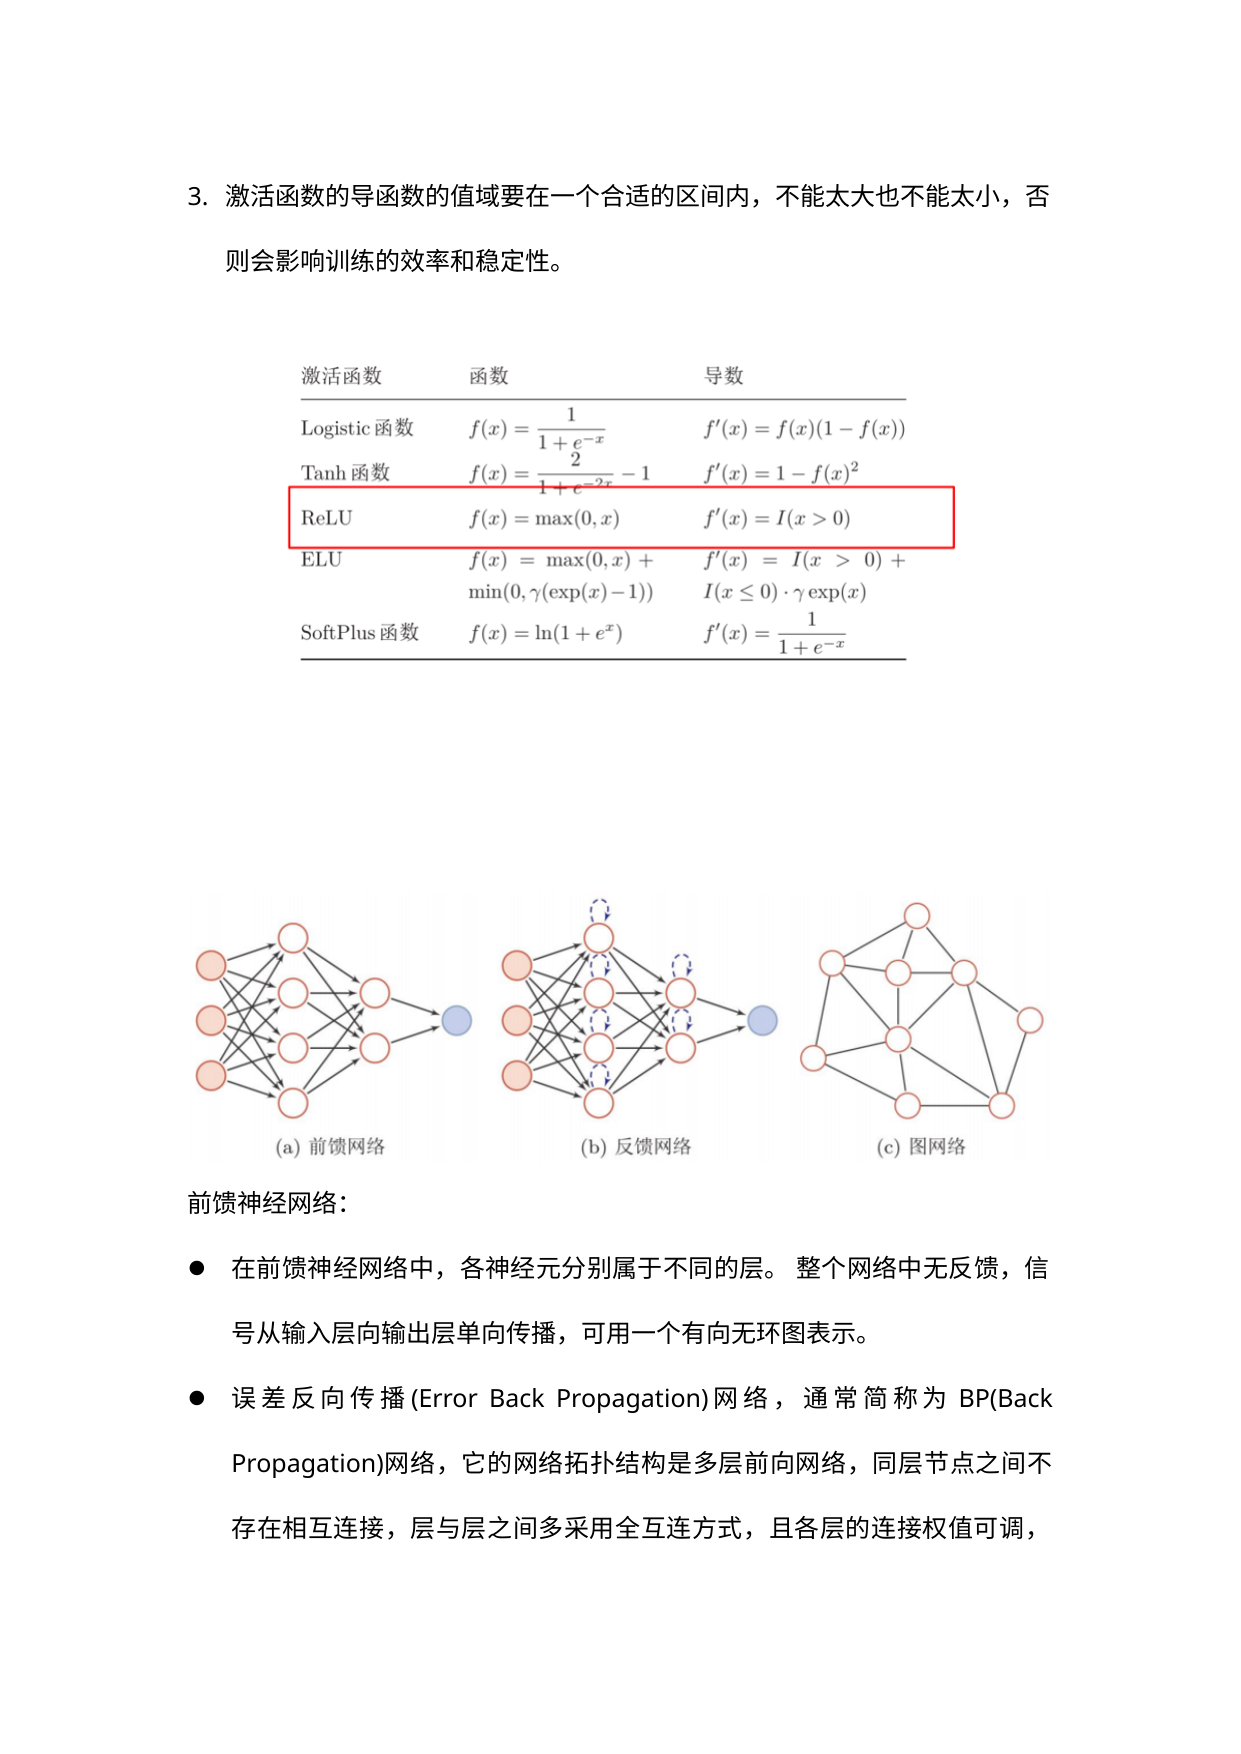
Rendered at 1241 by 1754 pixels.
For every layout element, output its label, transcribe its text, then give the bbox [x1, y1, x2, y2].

list 在前馈神经网络中，各神经元分别属于不同的层。 整个网络中无反馈，信号从输入层向输出层单向传播，可用一个有向无环图表示。 [187, 1234, 1053, 1364]
picture [187, 877, 1053, 1164]
text 前馈神经网络： [187, 1169, 1053, 1234]
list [187, 1364, 1053, 1559]
list 激活函数的导函数的值域要在一个合适的区间内，不能太大也不能太小，否则会影响训练的效率和稳定性。 [187, 162, 1053, 292]
picture [280, 357, 961, 663]
